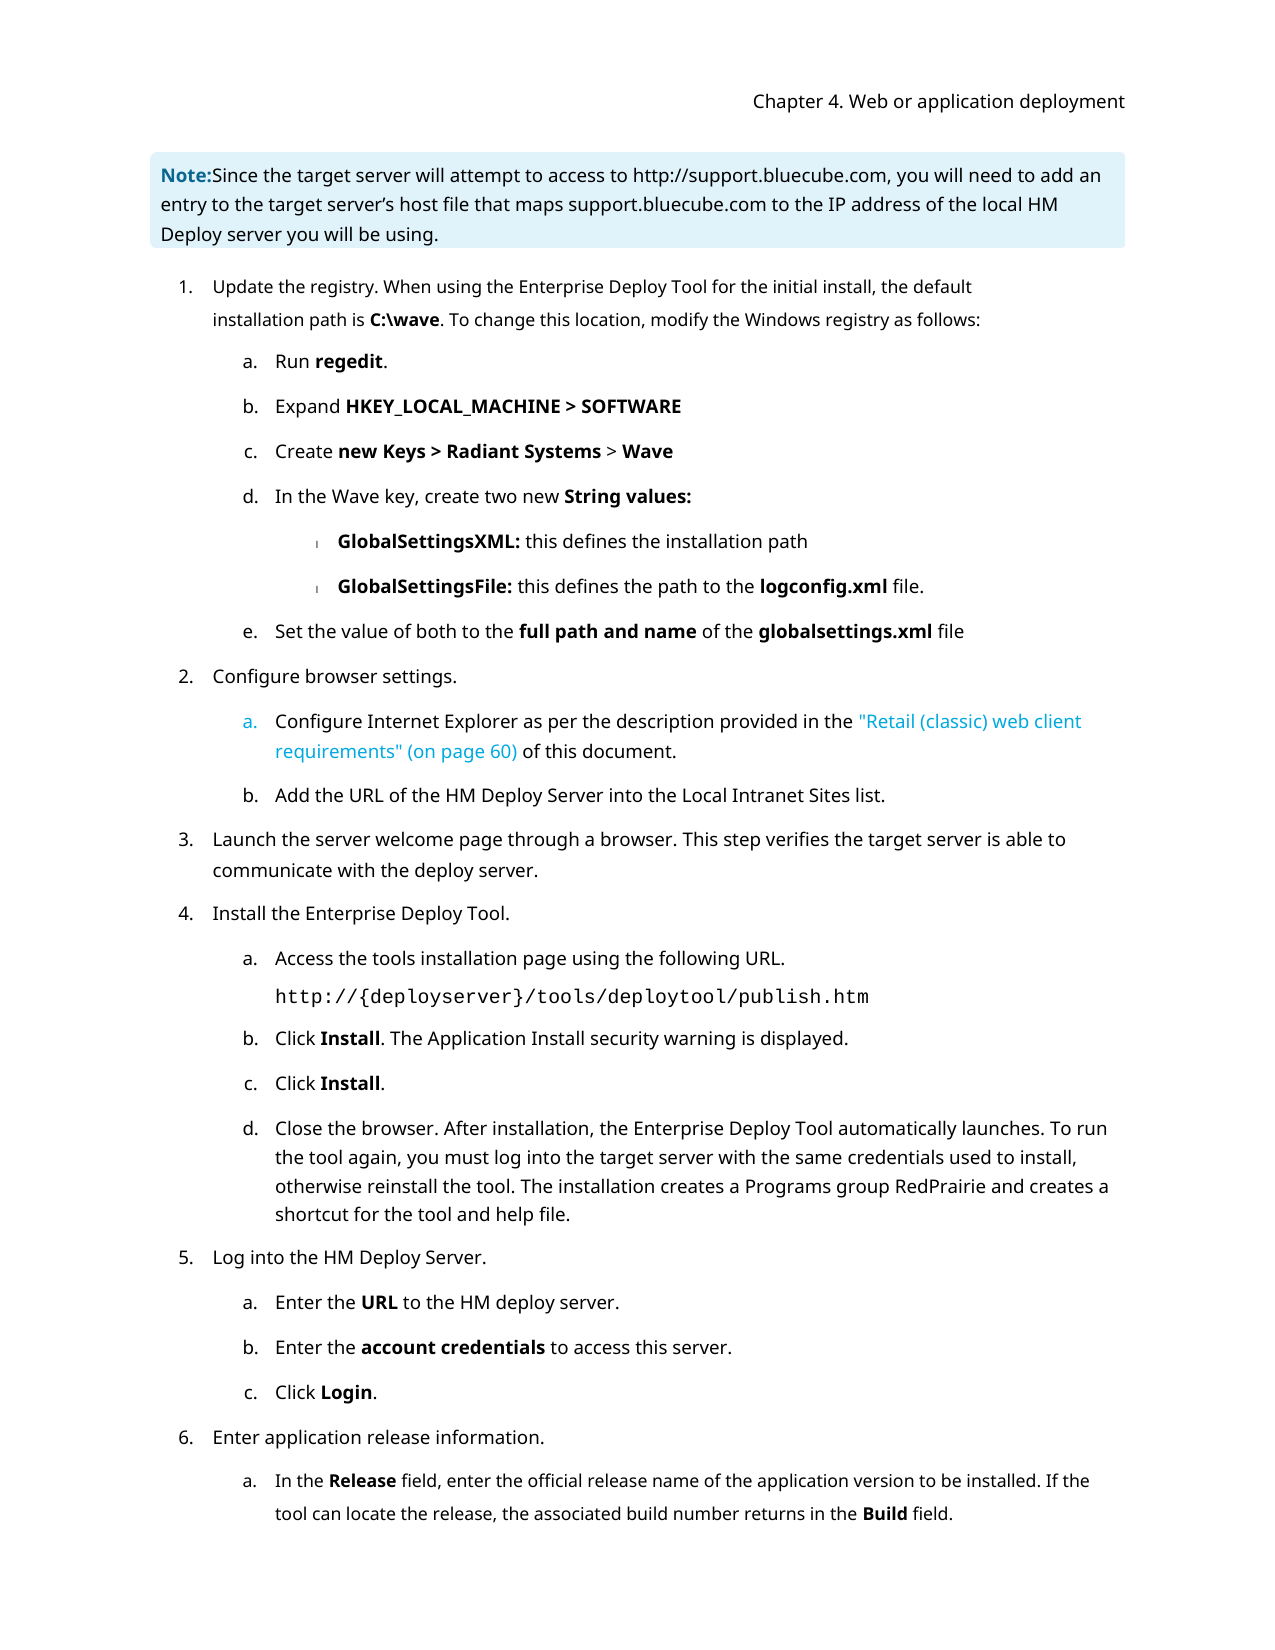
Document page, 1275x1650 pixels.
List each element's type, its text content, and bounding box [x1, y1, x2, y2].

list Update the registry. When using the Enterprise Deploy Tool for the initial install, the default installation path is C:\wave. To change this location, modify the Windows registry as follows: [178, 275, 1069, 331]
list Configure Internet Explorer as per the description provided in the "Retail (classic) web client requirements" (on page 60) of this document. [242, 708, 1108, 764]
list In the Release field, enter the official release name of the application version to be installed. If the tool can locate the release, the associated build number returns in the Build field. [242, 1469, 1119, 1526]
list Run regedit. [242, 349, 1125, 374]
picture [150, 152, 1125, 248]
list Launch the server welcome page through a browser. This step verifies the target server is able to communicate with the deploy server. [178, 827, 1094, 883]
list Set the value of both to the full path and name of the globalsettings.xml file [242, 618, 1125, 643]
list Log into the HM Deploy Server. [178, 1245, 1125, 1270]
list Enter application release information. [178, 1424, 1125, 1450]
list Configure browser settings. [178, 663, 1125, 689]
list Click Login. [244, 1379, 1125, 1404]
list Expand HKEY_LOCAL_MACHINE > SOFTWARE [242, 393, 1125, 419]
list GlobalSettingsXML: this defines the installation path [316, 528, 1125, 554]
list Enter the URL to the HM deploy server. [242, 1289, 1125, 1315]
list Access the tools installation page using the following URL. http://{deployserver}/tools/deploytool/publish.htm [242, 945, 900, 1009]
list Close the browser. After installation, the Enterprise Deploy Tool automatically launches. To run the tool again, you must log into the target server with the same credentials used to install, otherwise reinstall the tool. The installation creates a Programs group RedPrairie and creates a shortcut for the tool and help file. [242, 1116, 1110, 1227]
list In the Wave key, create two new String values: [242, 483, 1125, 509]
list Create new Keys > Radiant Systems > Wave [244, 438, 1125, 464]
list Enter the account credentials to access this server. [242, 1334, 1125, 1359]
text Chapter 4. Web or application deployment [150, 88, 1125, 114]
list GlobalSettingsFile: this defines the path to the logconfig.xml file. [316, 573, 1125, 599]
list Install the Enterprise Deploy Tool. [178, 900, 1125, 926]
list Add the URL of the HM Deploy Server into the Local Intranet Sites list. [242, 782, 1125, 807]
list Click Install. The Application Install security warning is displayed. [242, 1025, 1125, 1051]
list Click Install. [244, 1070, 1125, 1096]
